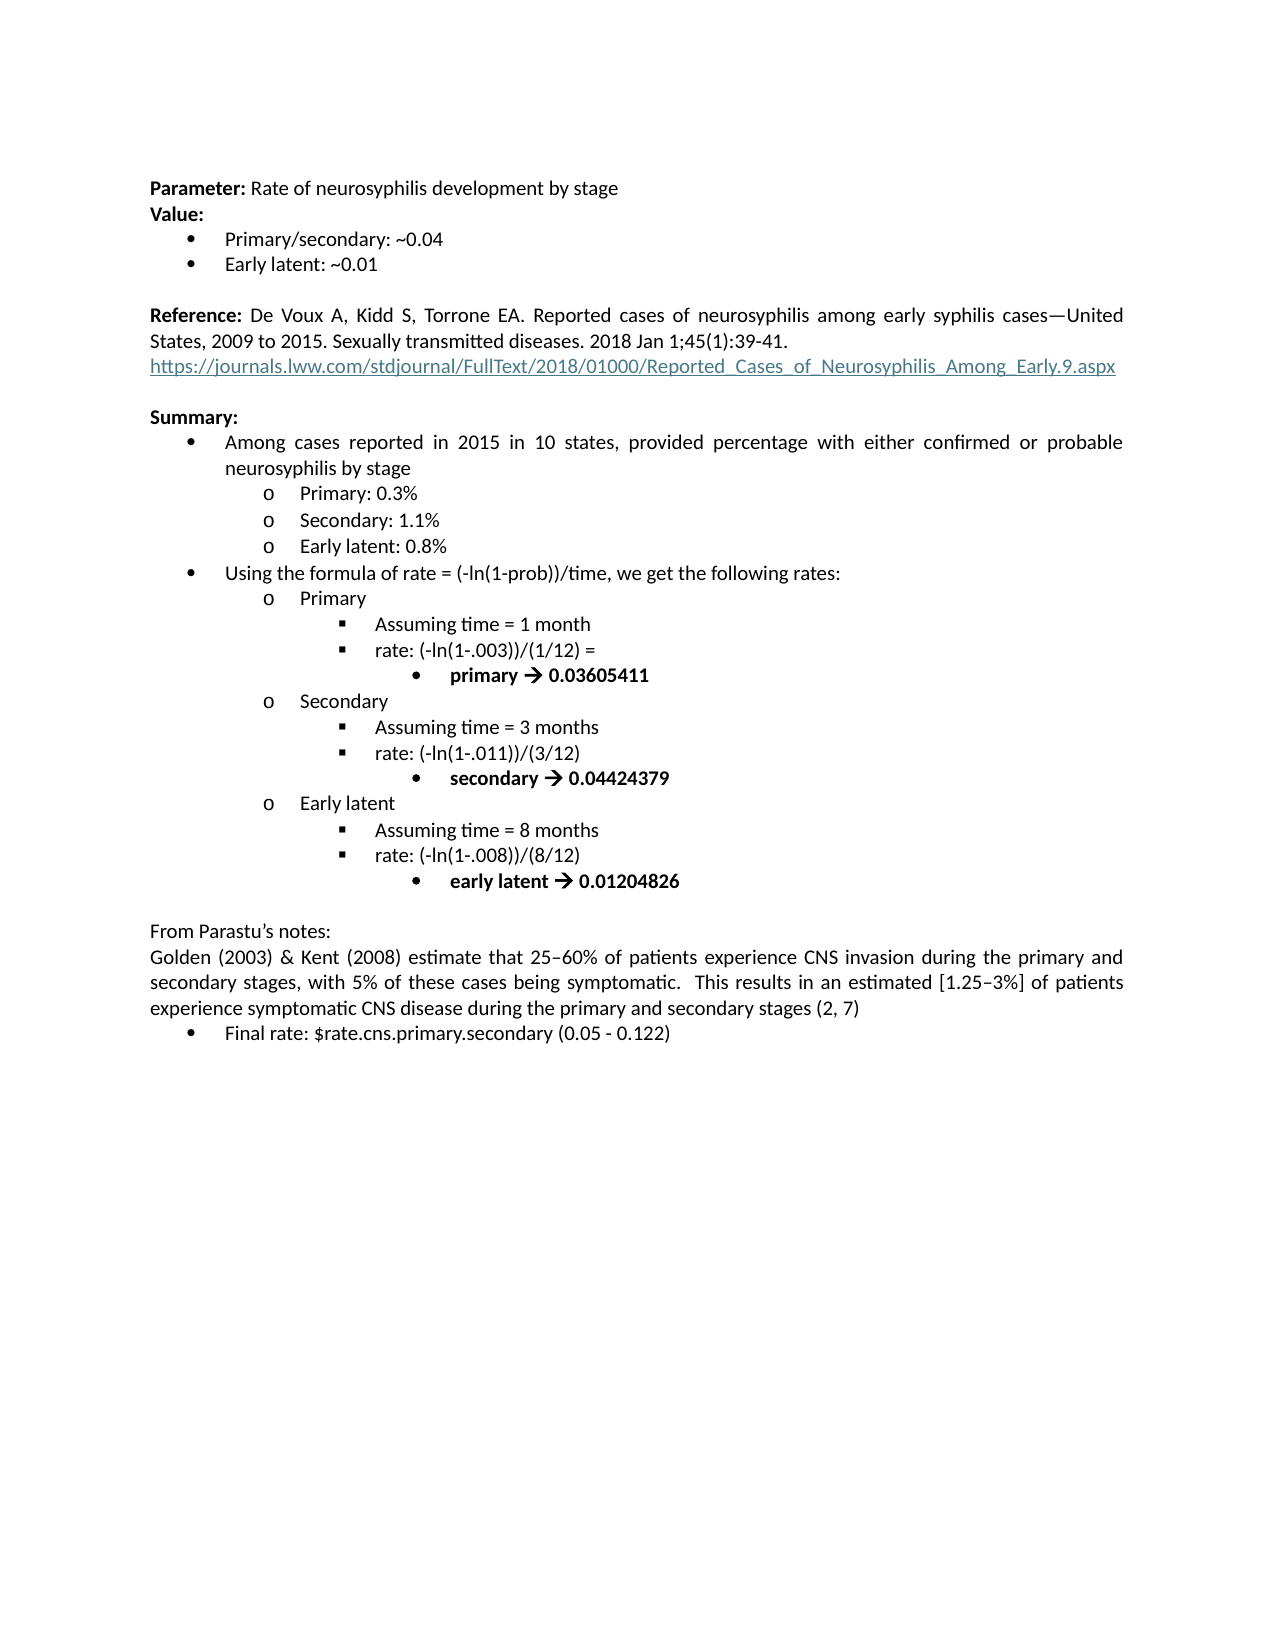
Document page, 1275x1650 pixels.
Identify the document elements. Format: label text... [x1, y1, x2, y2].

text From Parastu’s notes: [150, 919, 1125, 944]
list early latent 0.01204826 [412, 868, 1125, 893]
text https://journals.lww.com/stdjournal/FullText/2018/01000/Reported_Cases_of_Neurosyphilis_Among_Early.9.aspx [150, 353, 1125, 379]
list Early latent [262, 791, 1125, 817]
list primary 0.03605411 [412, 662, 1125, 688]
list Using the formula of rate = (-ln(1-prob))/time, we get the following rates: [187, 560, 1125, 585]
list Assuming time = 3 months [337, 714, 1125, 740]
text Value: [150, 201, 1125, 226]
list secondary 0.04424379 [412, 765, 1125, 791]
list Early latent: ~0.01 [187, 252, 1125, 277]
list Secondary [262, 688, 1125, 714]
list Secondary: 1.1% [262, 507, 1125, 533]
list rate: (-ln(1-.011))/(3/12) [337, 740, 1125, 765]
list Among cases reported in 2015 in 10 states, provided percentage with either confirmed or probable neurosyphilis by stage [187, 429, 1125, 480]
text Golden (2003) & Kent (2008) estimate that 25–60% of patients experience CNS invasion during the primary and secondary stages, with 5% of these cases being symptomatic. This results in an estimated [1.25–3%] of patients experience symptomatic CNS disease during the primary and secondary stages (2, 7) [150, 944, 1125, 1020]
text Reference: De Voux A, Kidd S, Torrone EA. Reported cases of neurosyphilis among early syphilis cases—United States, 2009 to 2015. Sexually transmitted diseases. 2018 Jan 1;45(1):39-41. [150, 302, 1125, 353]
list Assuming time = 1 month [337, 612, 1125, 637]
list rate: (-ln(1-.008))/(8/12) [337, 842, 1125, 868]
text Summary: [150, 404, 1125, 429]
list rate: (-ln(1-.003))/(1/12) = [337, 637, 1125, 662]
list Primary [262, 585, 1125, 612]
list Early latent: 0.8% [262, 533, 1125, 560]
list Final rate: $rate.cns.primary.secondary (0.05 - 0.122) [187, 1020, 1125, 1046]
text Parameter: Rate of neurosyphilis development by stage [150, 175, 1125, 201]
list Primary/secondary: ~0.04 [187, 226, 1125, 252]
list Assuming time = 8 months [337, 817, 1125, 842]
list Primary: 0.3% [262, 480, 1125, 507]
